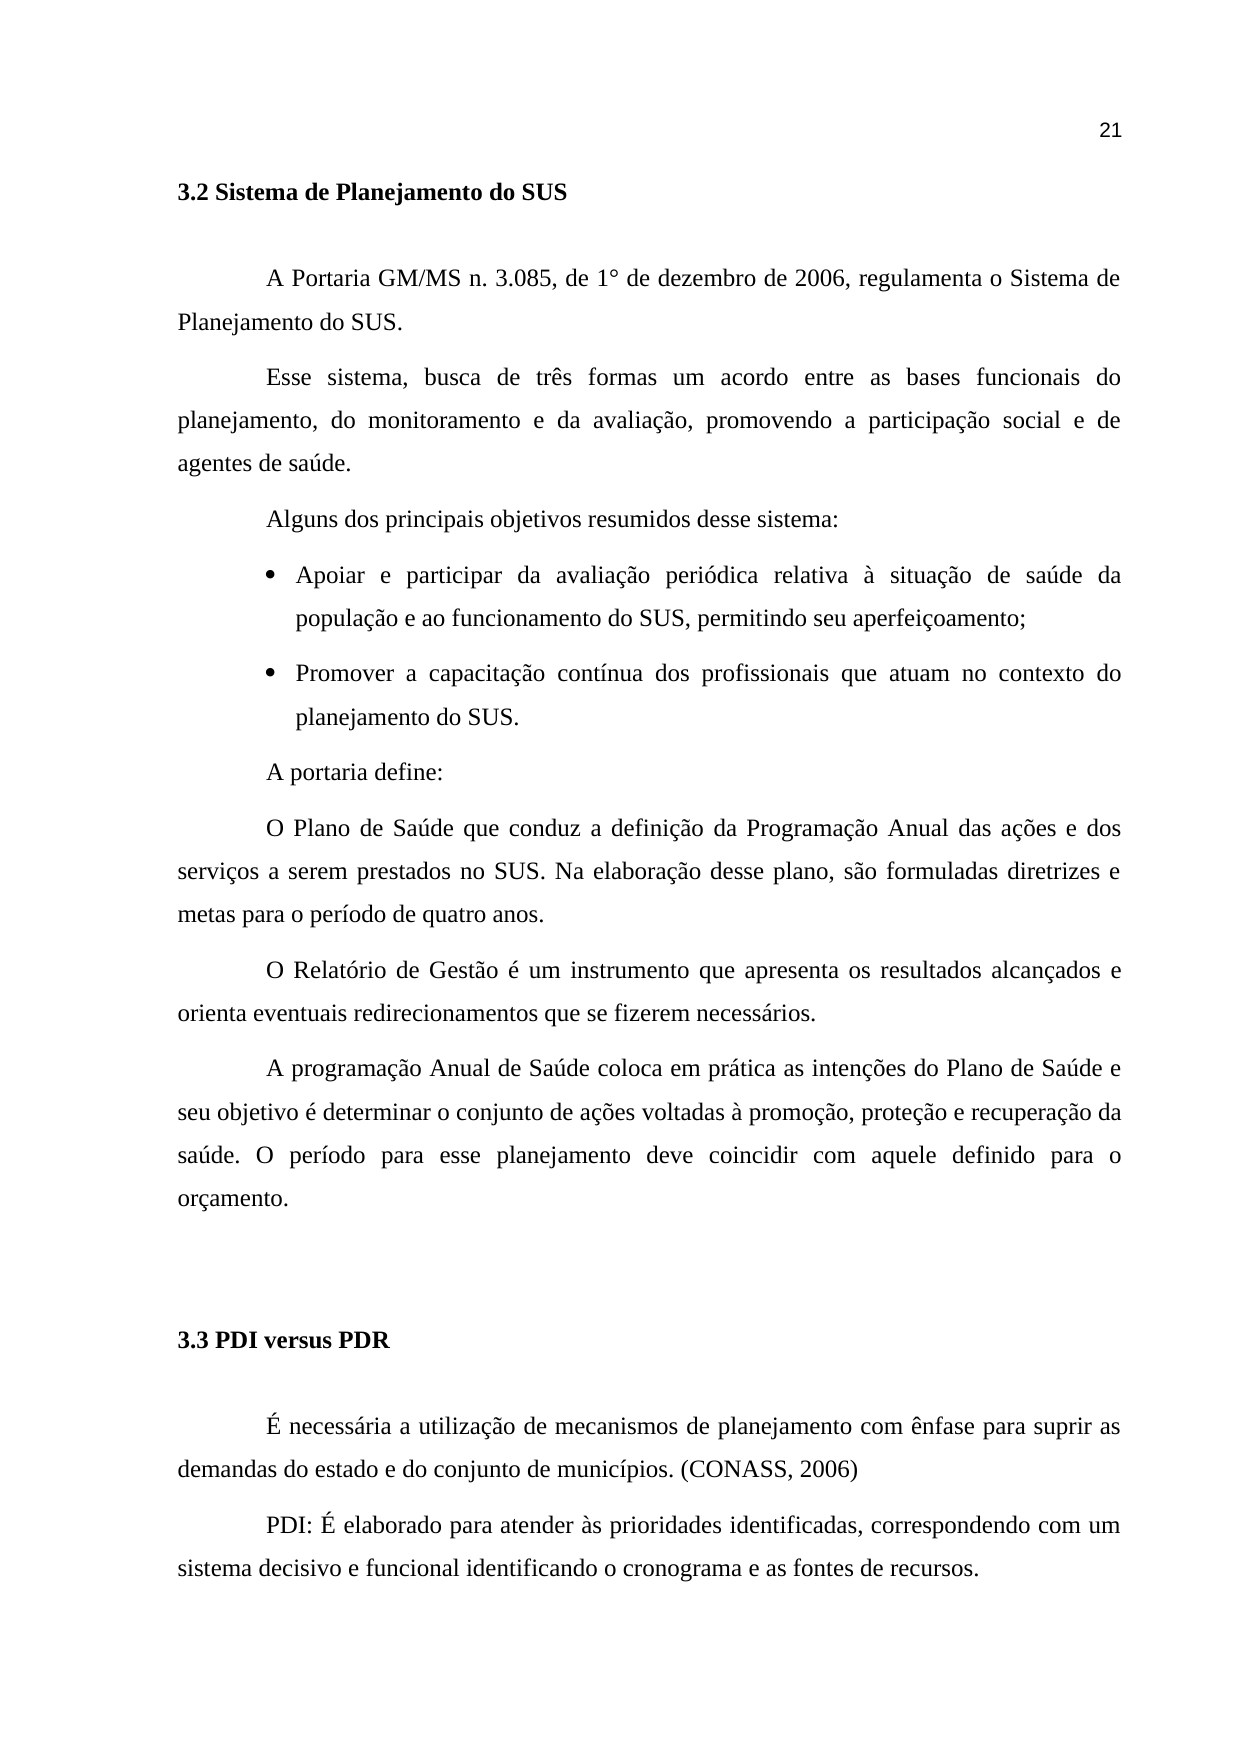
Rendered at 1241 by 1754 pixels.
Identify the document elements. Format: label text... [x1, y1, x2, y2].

text 3.2 Sistema de Planejamento do SUS [177, 177, 1122, 206]
text Alguns dos principais objetivos resumidos desse sistema: [177, 504, 1122, 533]
text PDI: É elaborado para atender às prioridades identificadas, correspondendo com um sistema decisivo e funcional identificando o cronograma e as fontes de recursos. [177, 1510, 1122, 1582]
text O Plano de Saúde que conduz a definição da Programação Anual das ações e dos serviços a serem prestados no SUS. Na elaboração desse plano, são formuladas diretrizes e metas para o período de quatro anos. [177, 813, 1122, 928]
text 3.3 PDI versus PDR [177, 1325, 1122, 1353]
text O Relatório de Gestão é um instrumento que apresenta os resultados alcançados e orienta eventuais redirecionamentos que se fizerem necessários. [177, 955, 1122, 1027]
list Promover a capacitação contínua dos profissionais que atuam no contexto do planejamento do SUS. [266, 658, 1122, 730]
text Esse sistema, busca de três formas um acordo entre as bases funcionais do planejamento, do monitoramento e da avaliação, promovendo a participação social e de agentes de saúde. [177, 362, 1122, 477]
text A Portaria GM/MS n. 3.085, de 1° de dezembro de 2006, regulamenta o Sistema de Planejamento do SUS. [177, 263, 1122, 335]
text A programação Anual de Saúde coloca em prática as intenções do Plano de Saúde e seu objetivo é determinar o conjunto de ações voltadas à promoção, proteção e recuperação da saúde. O período para esse planejamento deve coincidir com aquele definido para o orçamento. [177, 1053, 1122, 1212]
text É necessária a utilização de mecanismos de planejamento com ênfase para suprir as demandas do estado e do conjunto de municípios. (CONASS, 2006) [177, 1411, 1122, 1483]
list Apoiar e participar da avaliação periódica relativa à situação de saúde da população e ao funcionamento do SUS, permitindo seu aperfeiçoamento; [266, 560, 1122, 632]
text A portaria define: [177, 757, 1122, 786]
